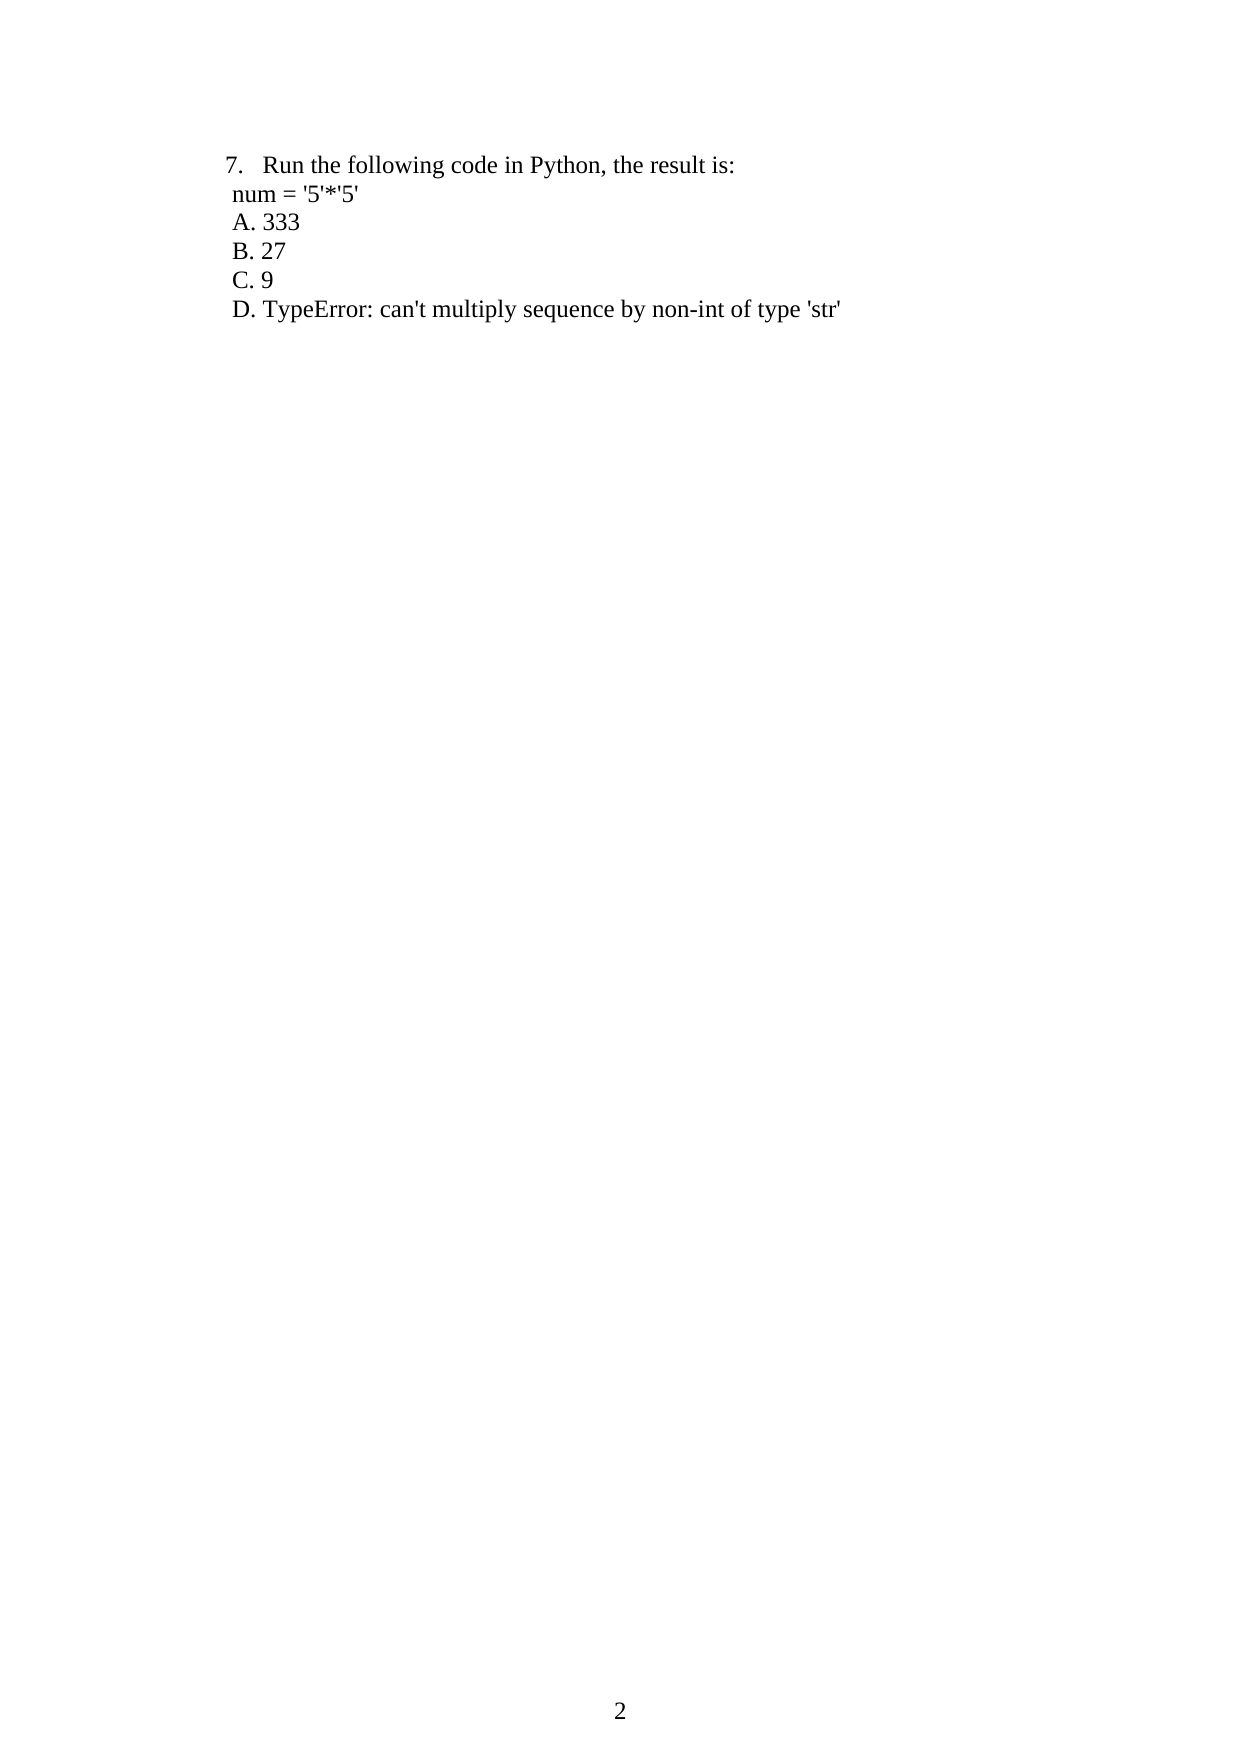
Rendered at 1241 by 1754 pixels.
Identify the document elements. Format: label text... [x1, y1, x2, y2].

text C. 9 [187, 265, 1053, 294]
text num = '5'*'5' [187, 179, 1053, 207]
text A. 333 [187, 207, 1053, 236]
list Run the following code in Python, the result is: [225, 150, 1053, 179]
text D. TypeError: can't multiply sequence by non-int of type 'str' [187, 294, 1053, 322]
text B. 27 [187, 236, 1053, 265]
